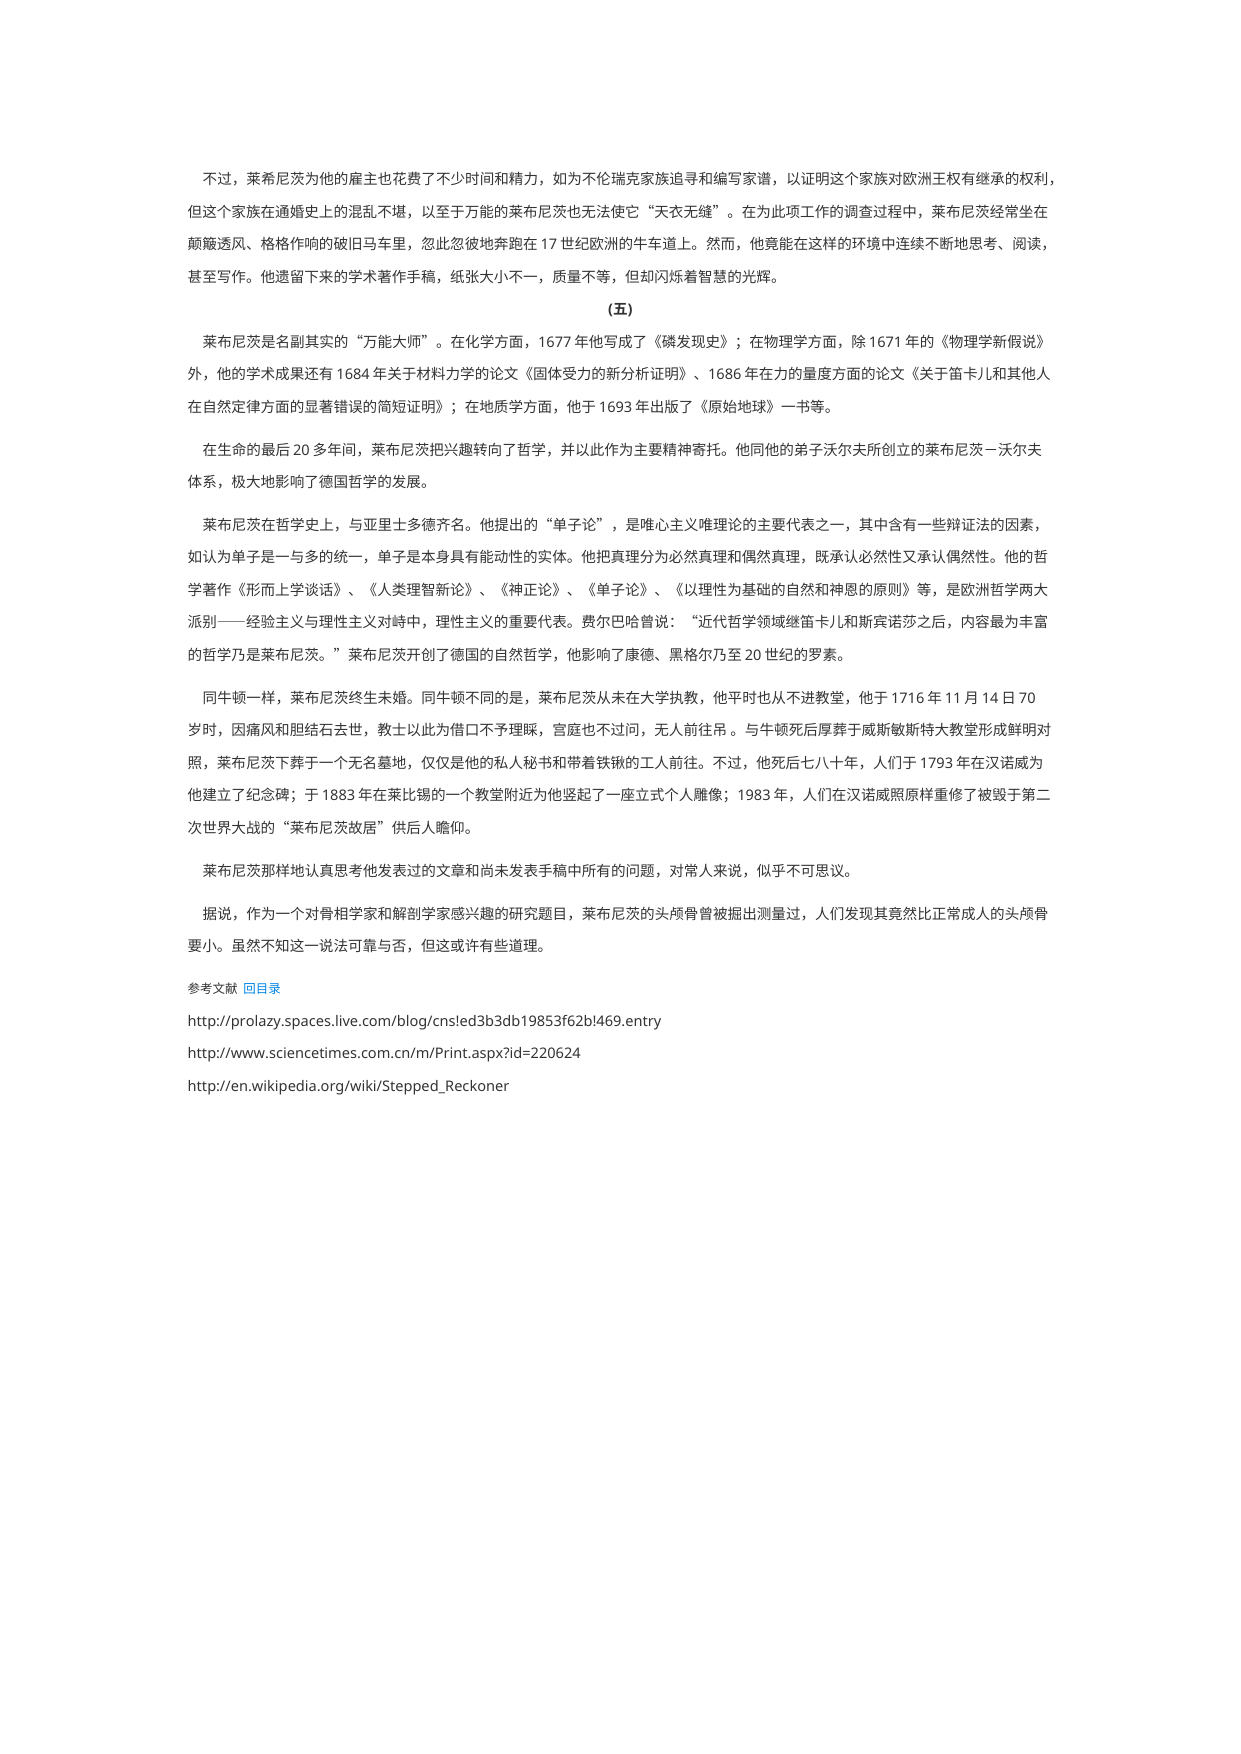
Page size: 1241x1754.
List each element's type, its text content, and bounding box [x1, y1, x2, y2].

text 在生命的最后20多年间，莱布尼茨把兴趣转向了哲学，并以此作为主要精神寄托。他同他的弟子沃尔夫所创立的莱布尼茨－沃尔夫体系，极大地影响了德国哲学的发展。 [187, 432, 1053, 497]
text 同牛顿一样，莱布尼茨终生未婚。同牛顿不同的是，莱布尼茨从未在大学执教，他平时也从不进教堂，他于1716年11月14日70岁时，因痛风和胆结石去世，教士以此为借口不予理睬，宫庭也不过问，无人前往吊 。与牛顿死后厚葬于威斯敏斯特大教堂形成鲜明对照，莱布尼茨下葬于一个无名墓地，仅仅是他的私人秘书和带着铁锹的工人前往。不过，他死后七八十年，人们于1793年在汉诺威为他建立了纪念碑；于1883年在莱比锡的一个教堂附近为他竖起了一座立式个人雕像；1983年，人们在汉诺威照原样重修了被毁于第二次世界大战的“莱布尼茨故居”供后人瞻仰。 [187, 681, 1053, 843]
text 莱布尼茨是名副其实的“万能大师”。在化学方面，1677年他写成了《磷发现史》；在物理学方面，除1671年的《物理学新假说》外，他的学术成果还有1684年关于材料力学的论文《固体受力的新分析证明》、1686年在力的量度方面的论文《关于笛卡儿和其他人在自然定律方面的显著错误的简短证明》；在地质学方面，他于1693年出版了《原始地球》一书等。 [187, 324, 1053, 422]
text 不过，莱希尼茨为他的雇主也花费了不少时间和精力，如为不伦瑞克家族追寻和编写家谱，以证明这个家族对欧洲王权有继承的权利，但这个家族在通婚史上的混乱不堪，以至于万能的莱布尼茨也无法使它“天衣无缝”。在为此项工作的调查过程中，莱布尼茨经常坐在颠簸透风、格格作响的破旧马车里，忽此忽彼地奔跑在17世纪欧洲的牛车道上。然而，他竟能在这样的环境中连续不断地思考、阅读，甚至写作。他遗留下来的学术著作手稿，纸张大小不一，质量不等，但却闪烁着智慧的光辉。 [187, 162, 1053, 292]
text 莱布尼茨在哲学史上，与亚里士多德齐名。他提出的“单子论”，是唯心主义唯理论的主要代表之一，其中含有一些辩证法的因素，如认为单子是一与多的统一，单子是本身具有能动性的实体。他把真理分为必然真理和偶然真理，既承认必然性又承认偶然性。他的哲学著作《形而上学谈话》、《人类理智新论》、《神正论》、《单子论》、《以理性为基础的自然和神恩的原则》等，是欧洲哲学两大派别——经验主义与理性主义对峙中，理性主义的重要代表。费尔巴哈曾说：“近代哲学领域继笛卡儿和斯宾诺莎之后，内容最为丰富的哲学乃是莱布尼茨。”莱布尼茨开创了德国的自然哲学，他影响了康德、黑格尔乃至20世纪的罗素。 [187, 508, 1053, 670]
text 参考文献 回目录 [187, 972, 1053, 1004]
text 据说，作为一个对骨相学家和解剖学家感兴趣的研究题目，莱布尼茨的头颅骨曾被掘出测量过，人们发现其竟然比正常成人的头颅骨要小。虽然不知这一说法可靠与否，但这或许有些道理。 [187, 897, 1053, 962]
text 莱布尼茨那样地认真思考他发表过的文章和尚未发表手稿中所有的问题，对常人来说，似乎不可思议。 [187, 854, 1053, 886]
text http://prolazy.spaces.live.com/blog/cns!ed3b3db19853f62b!469.entry http://www.sciencetimes.com.cn/m/Print.aspx?id=220624 http://en.wikipedia.org/wiki/Stepped_Reckoner [187, 1004, 1053, 1102]
text (五) [187, 292, 1053, 324]
